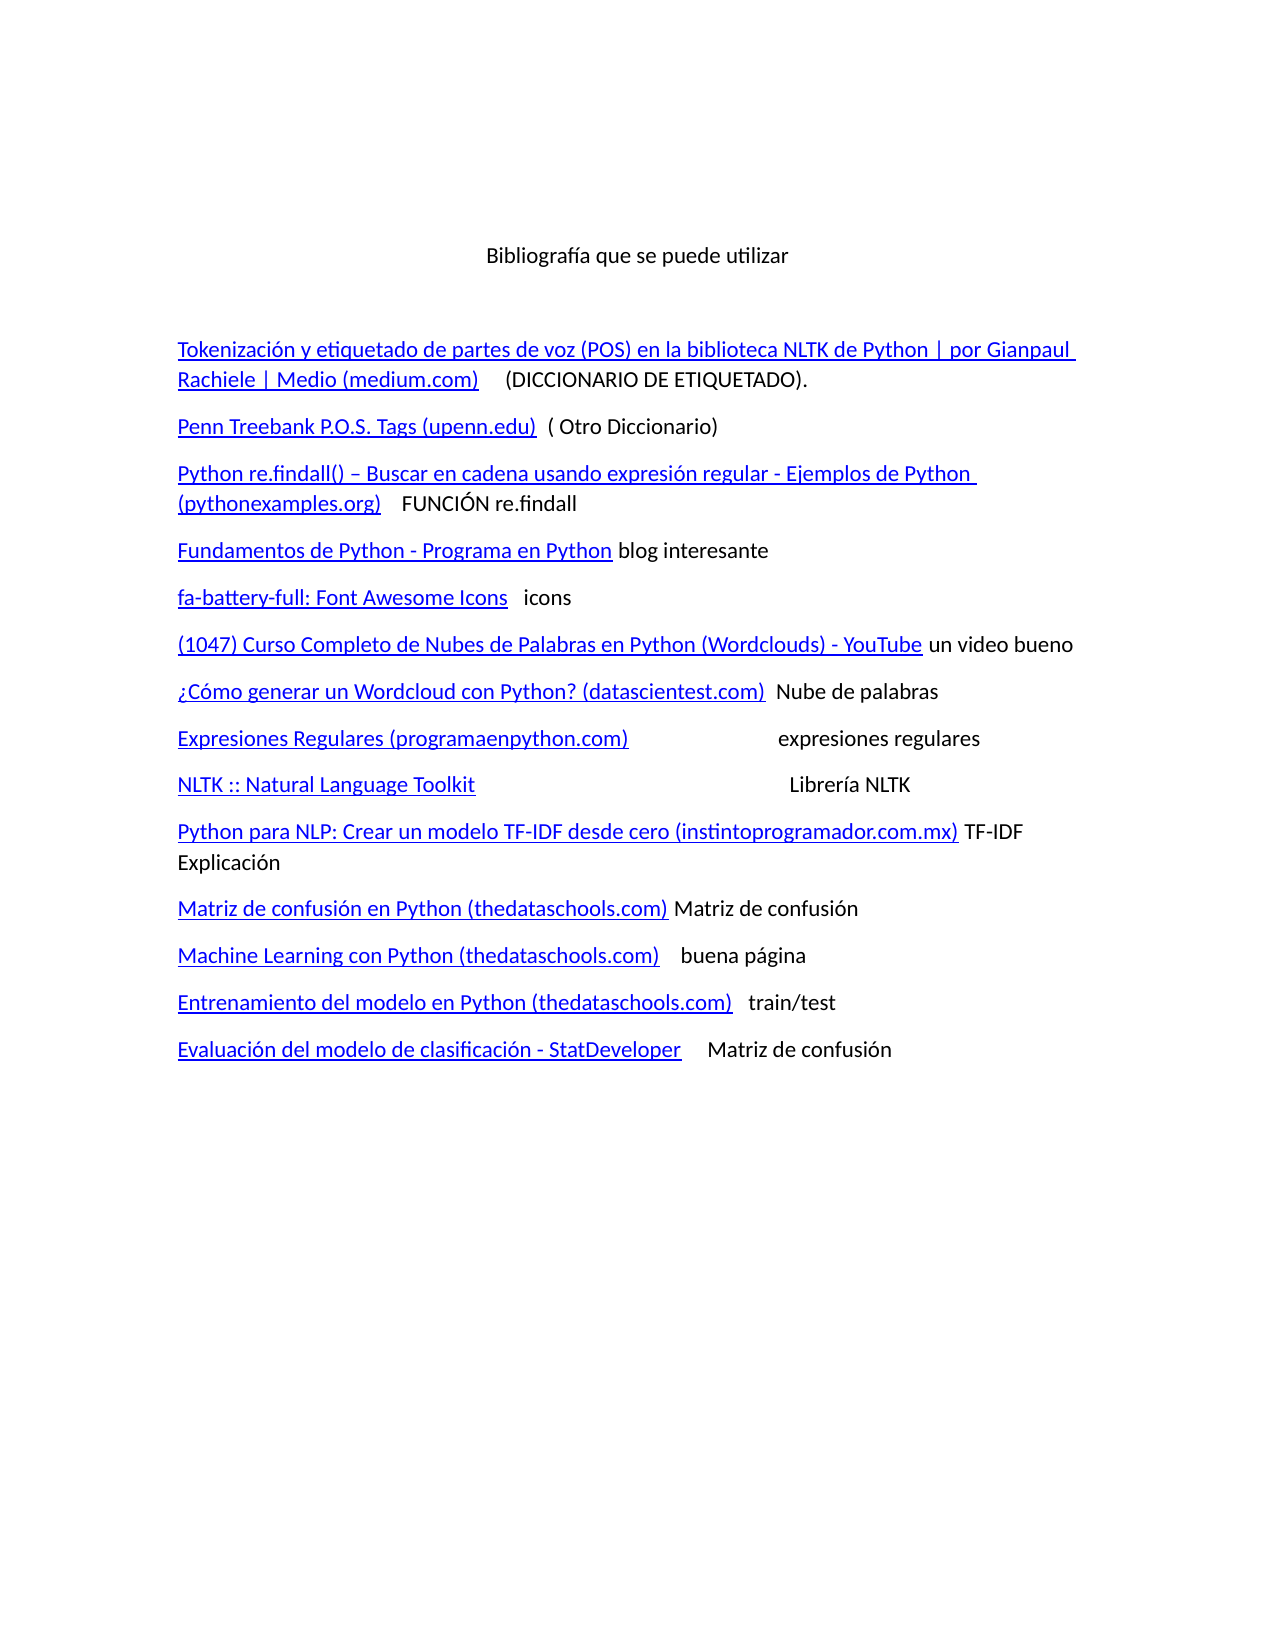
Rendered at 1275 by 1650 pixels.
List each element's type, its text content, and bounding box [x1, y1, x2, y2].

text Tokenización y etiquetado de partes de voz (POS) en la biblioteca NLTK de Python | por Gianpaul Rachiele | Medio (medium.com) (DICCIONARIO DE ETIQUETADO). [177, 335, 1098, 393]
text Bibliografía que se puede utilizar [177, 241, 1098, 269]
text Penn Treebank P.O.S. Tags (upenn.edu) ( Otro Diccionario) [177, 412, 1098, 440]
text ¿Cómo generar un Wordcloud con Python? (datascientest.com) Nube de palabras [177, 677, 1098, 705]
text Expresiones Regulares (programaenpython.com) expresiones regulares [177, 724, 1098, 752]
text Matriz de confusión en Python (thedataschools.com) Matriz de confusión [177, 894, 1098, 922]
text fa-battery-full: Font Awesome Icons icons [177, 583, 1098, 611]
text Fundamentos de Python - Programa en Python blog interesante [177, 536, 1098, 564]
text Python para NLP: Crear un modelo TF-IDF desde cero (instintoprogramador.com.mx) TF-IDF Explicación [177, 817, 1098, 876]
text Machine Learning con Python (thedataschools.com) buena página [177, 941, 1098, 969]
text Evaluación del modelo de clasificación - StatDeveloper Matriz de confusión [177, 1035, 1098, 1063]
text Python re.findall() – Buscar en cadena usando expresión regular - Ejemplos de Python (pythonexamples.org) FUNCIÓN re.findall [177, 459, 1098, 517]
text NLTK :: Natural Language Toolkit Librería NLTK [177, 771, 1098, 798]
text (1047) Curso Completo de Nubes de Palabras en Python (Wordclouds) - YouTube un video bueno [177, 630, 1098, 658]
text Entrenamiento del modelo en Python (thedataschools.com) train/test [177, 988, 1098, 1016]
